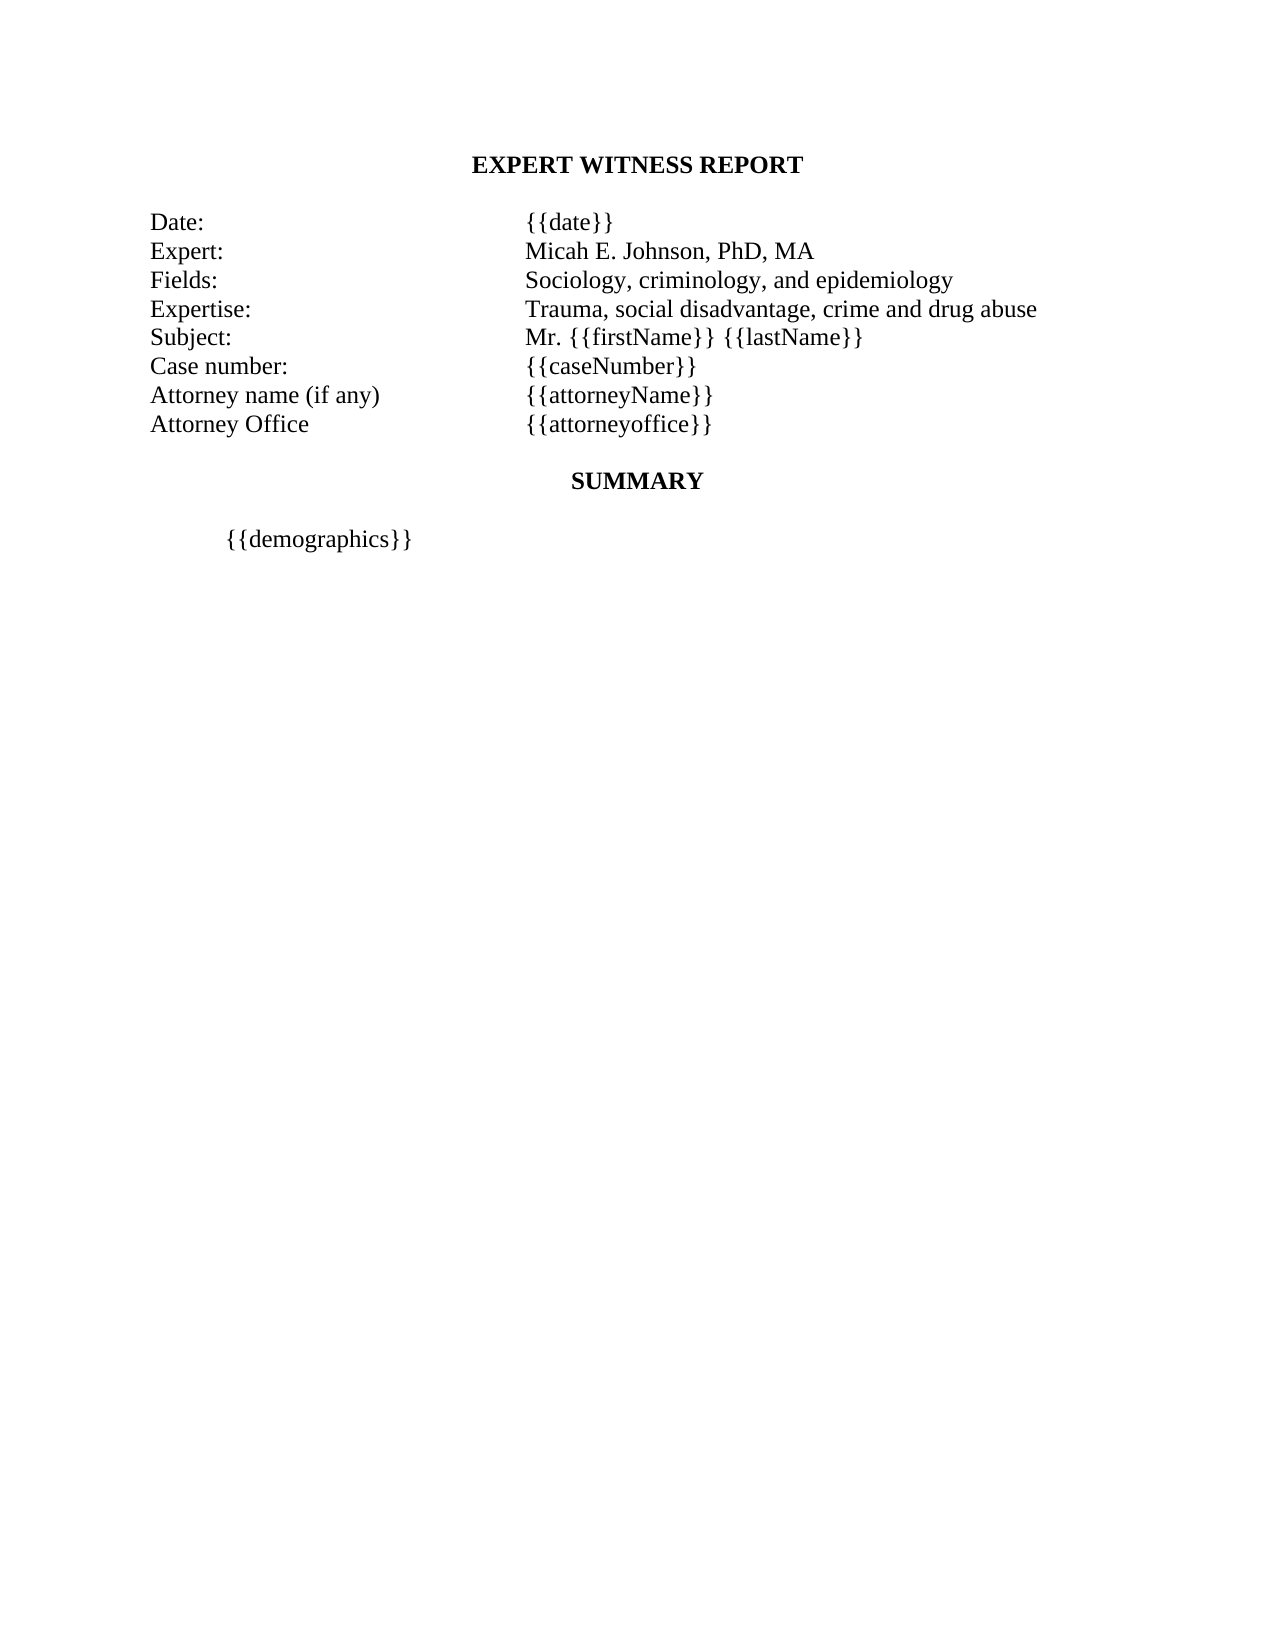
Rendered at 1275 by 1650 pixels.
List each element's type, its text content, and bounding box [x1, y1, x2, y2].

text Date: {{date}} [150, 207, 1125, 236]
text Case number: {{caseNumber}} [150, 351, 1125, 380]
text {{demographics}} [225, 524, 1125, 552]
text SUMMARY [150, 466, 1125, 495]
text Attorney Office {{attorneyoffice}} [150, 409, 1125, 437]
text Attorney name (if any) {{attorneyName}} [150, 380, 1125, 409]
text EXPERT WITNESS REPORT [150, 150, 1125, 179]
text Expert: Micah E. Johnson, PhD, MA [150, 236, 1125, 265]
text Fields: Sociology, criminology, and epidemiology [150, 265, 1125, 294]
text Subject: Mr. {{firstName}} {{lastName}} [150, 322, 1125, 351]
text Expertise: Trauma, social disadvantage, crime and drug abuse [150, 294, 1125, 322]
